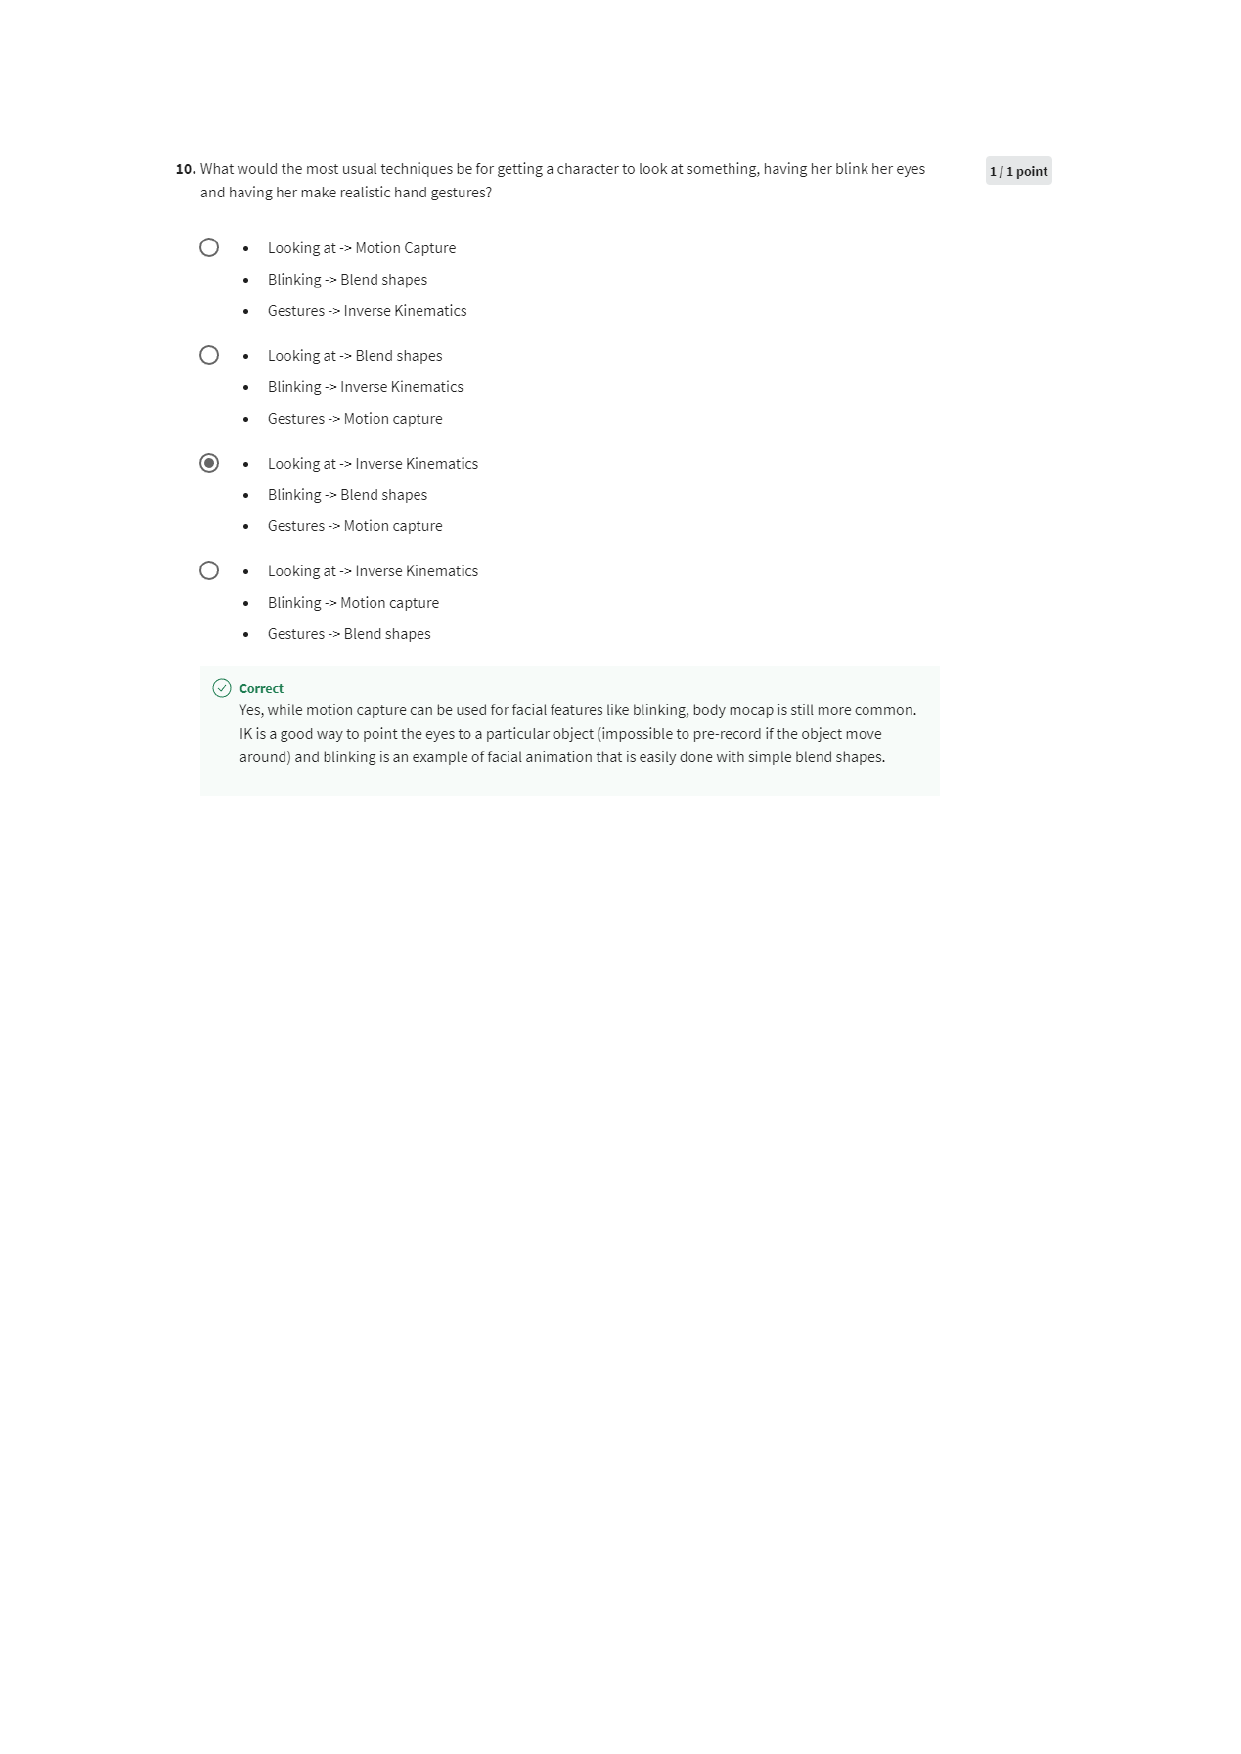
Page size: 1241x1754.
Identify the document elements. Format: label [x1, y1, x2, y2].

picture [150, 150, 1091, 844]
